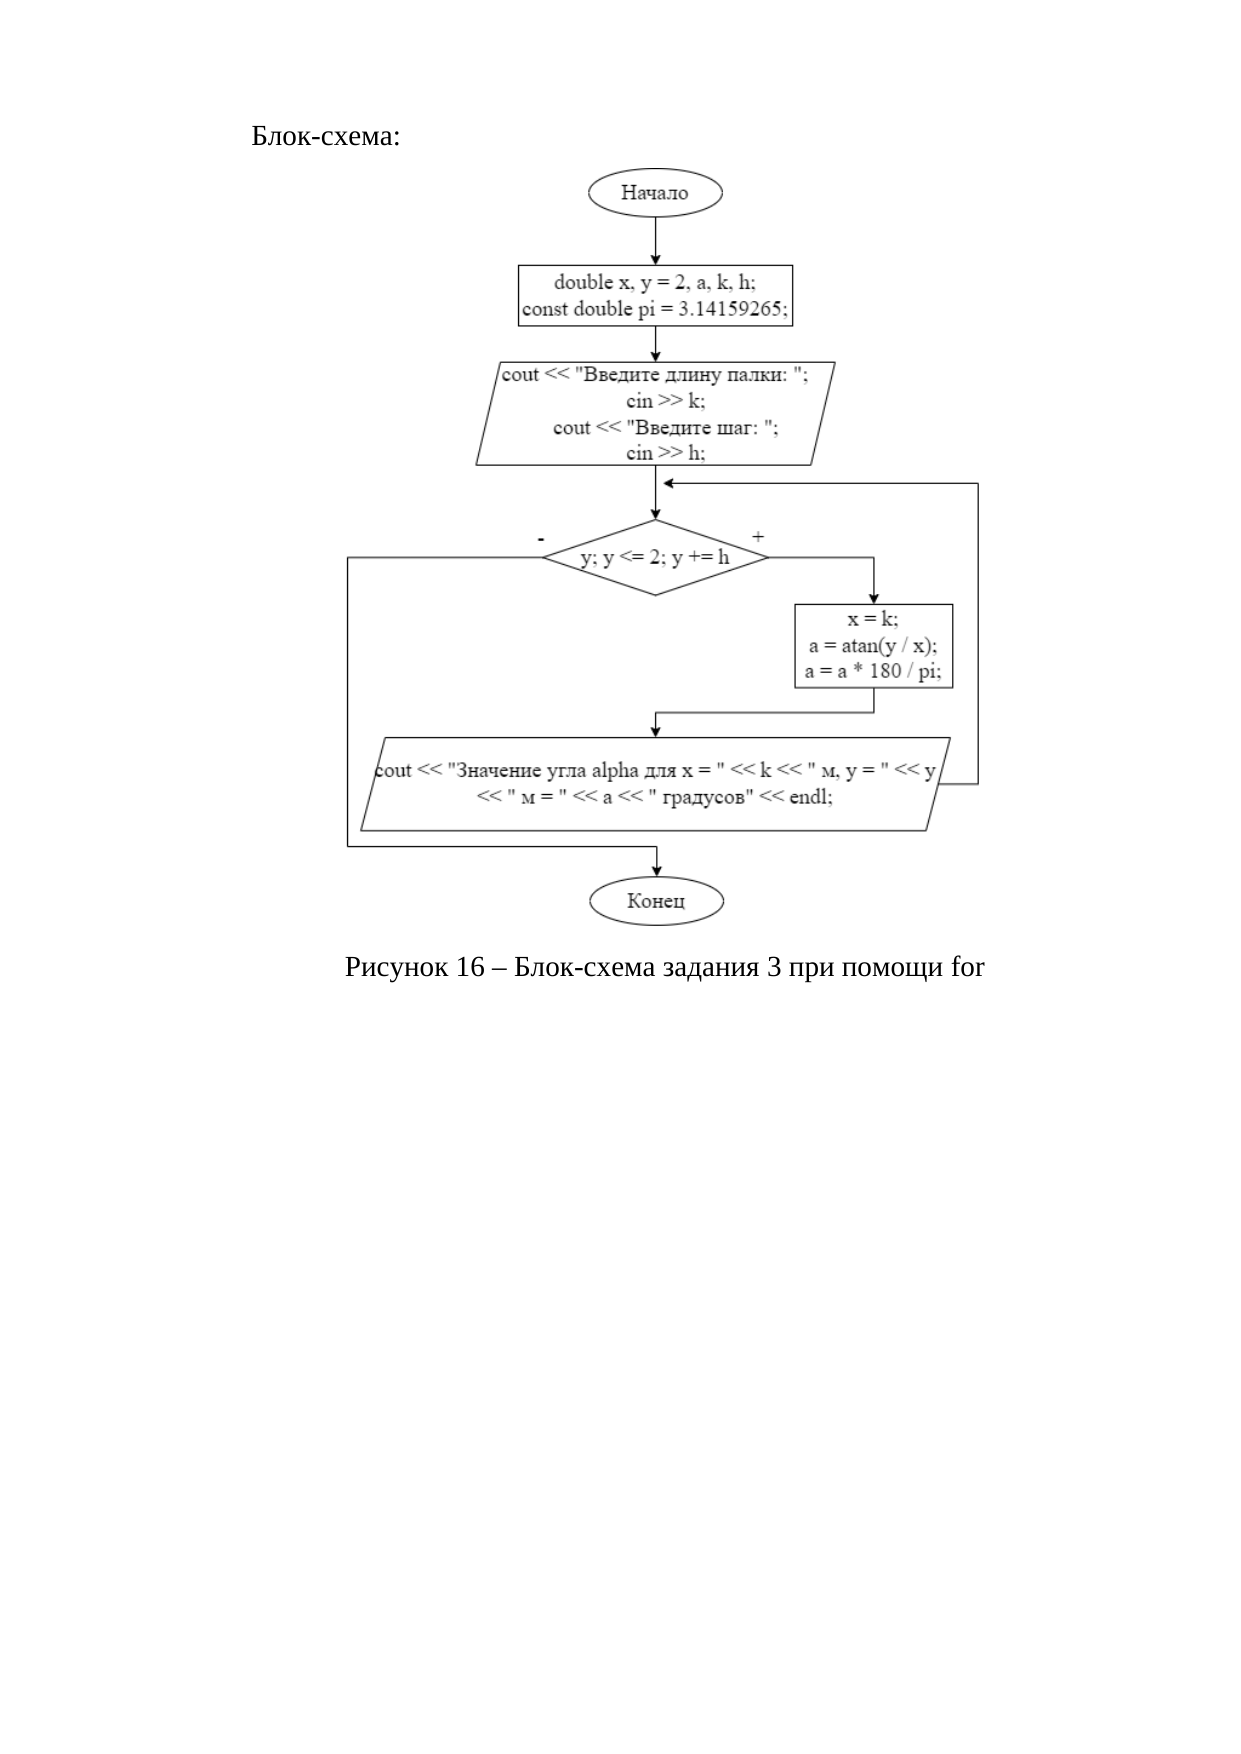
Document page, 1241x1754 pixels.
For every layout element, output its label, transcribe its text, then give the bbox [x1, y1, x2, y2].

text Блок-схема: [177, 118, 1152, 152]
text Рисунок 16 – Блок-схема задания 3 при помощи for [177, 949, 1152, 983]
picture [335, 168, 994, 936]
